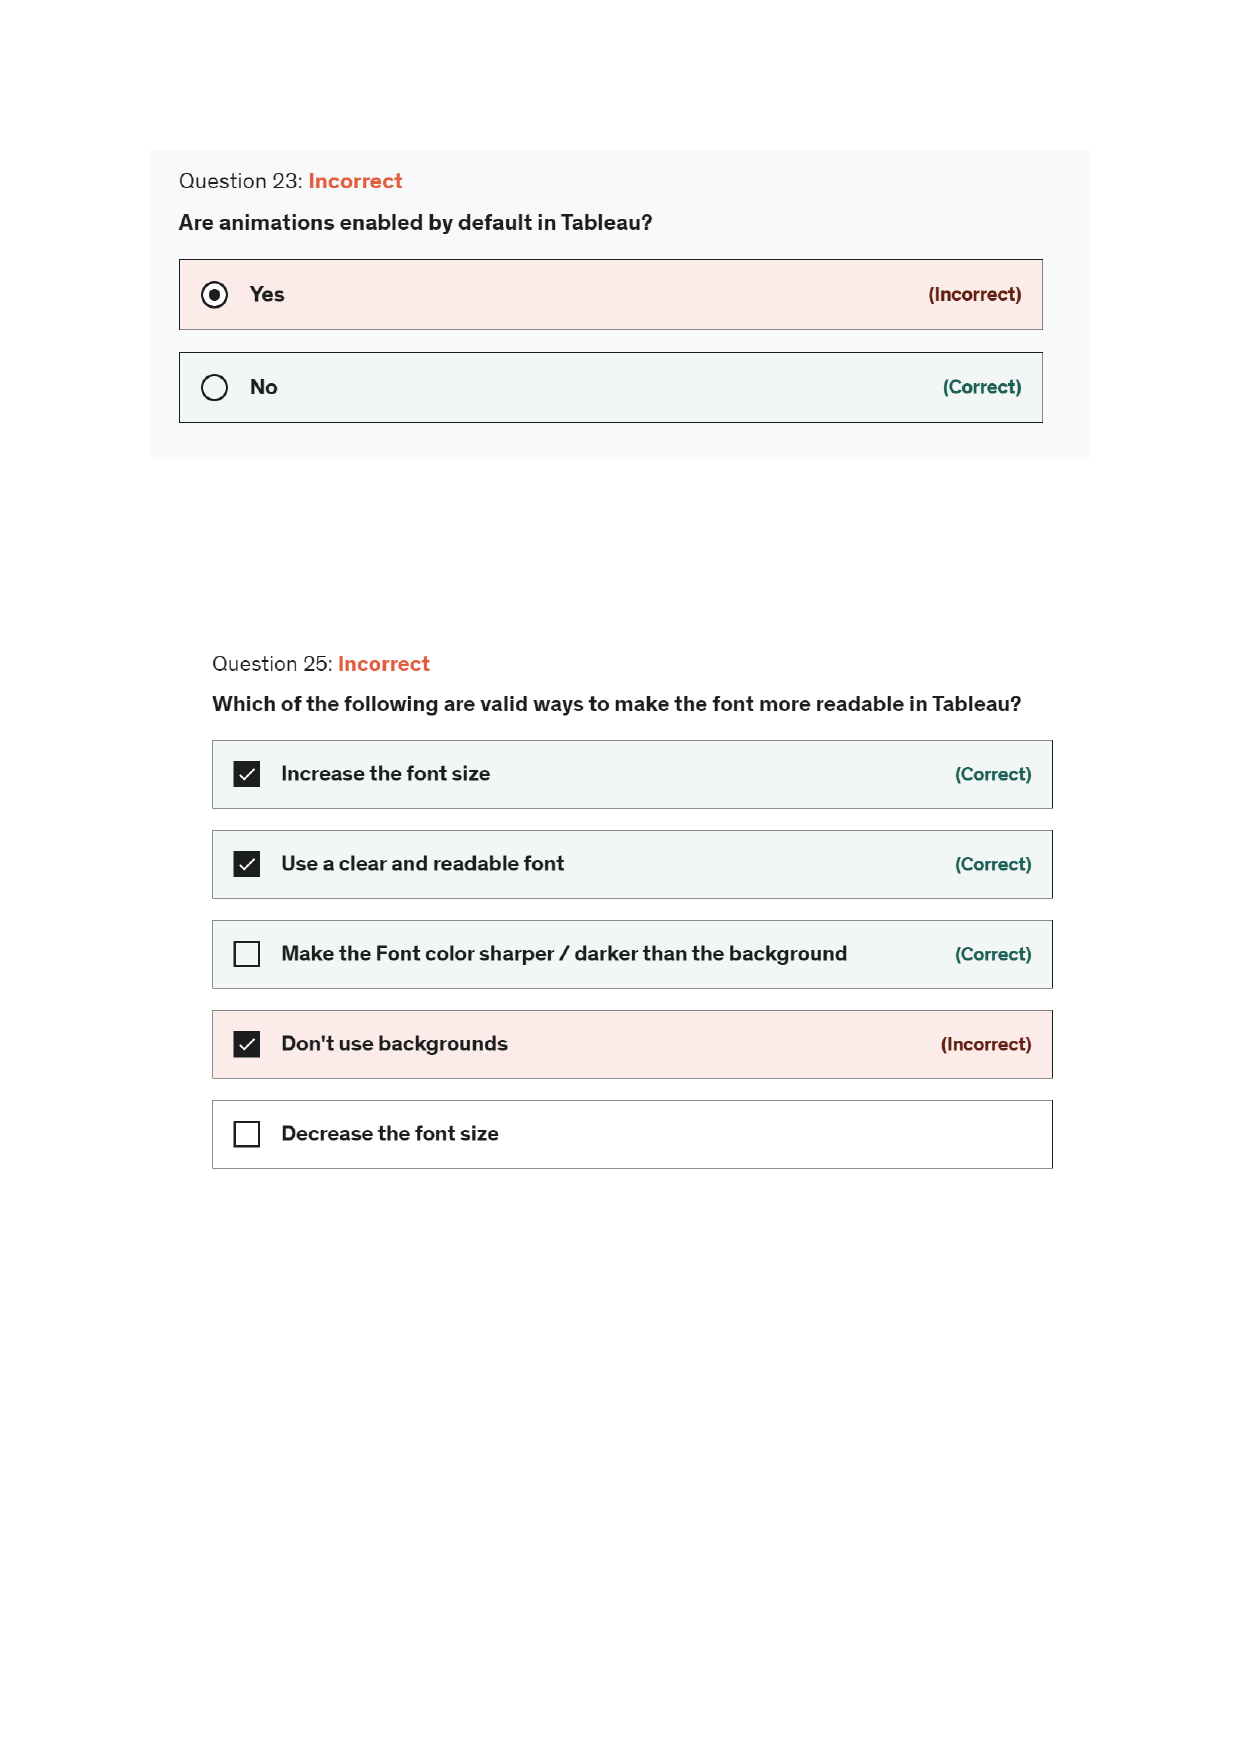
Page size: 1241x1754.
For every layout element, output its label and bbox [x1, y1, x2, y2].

picture [150, 150, 1091, 457]
picture [150, 616, 1091, 1203]
